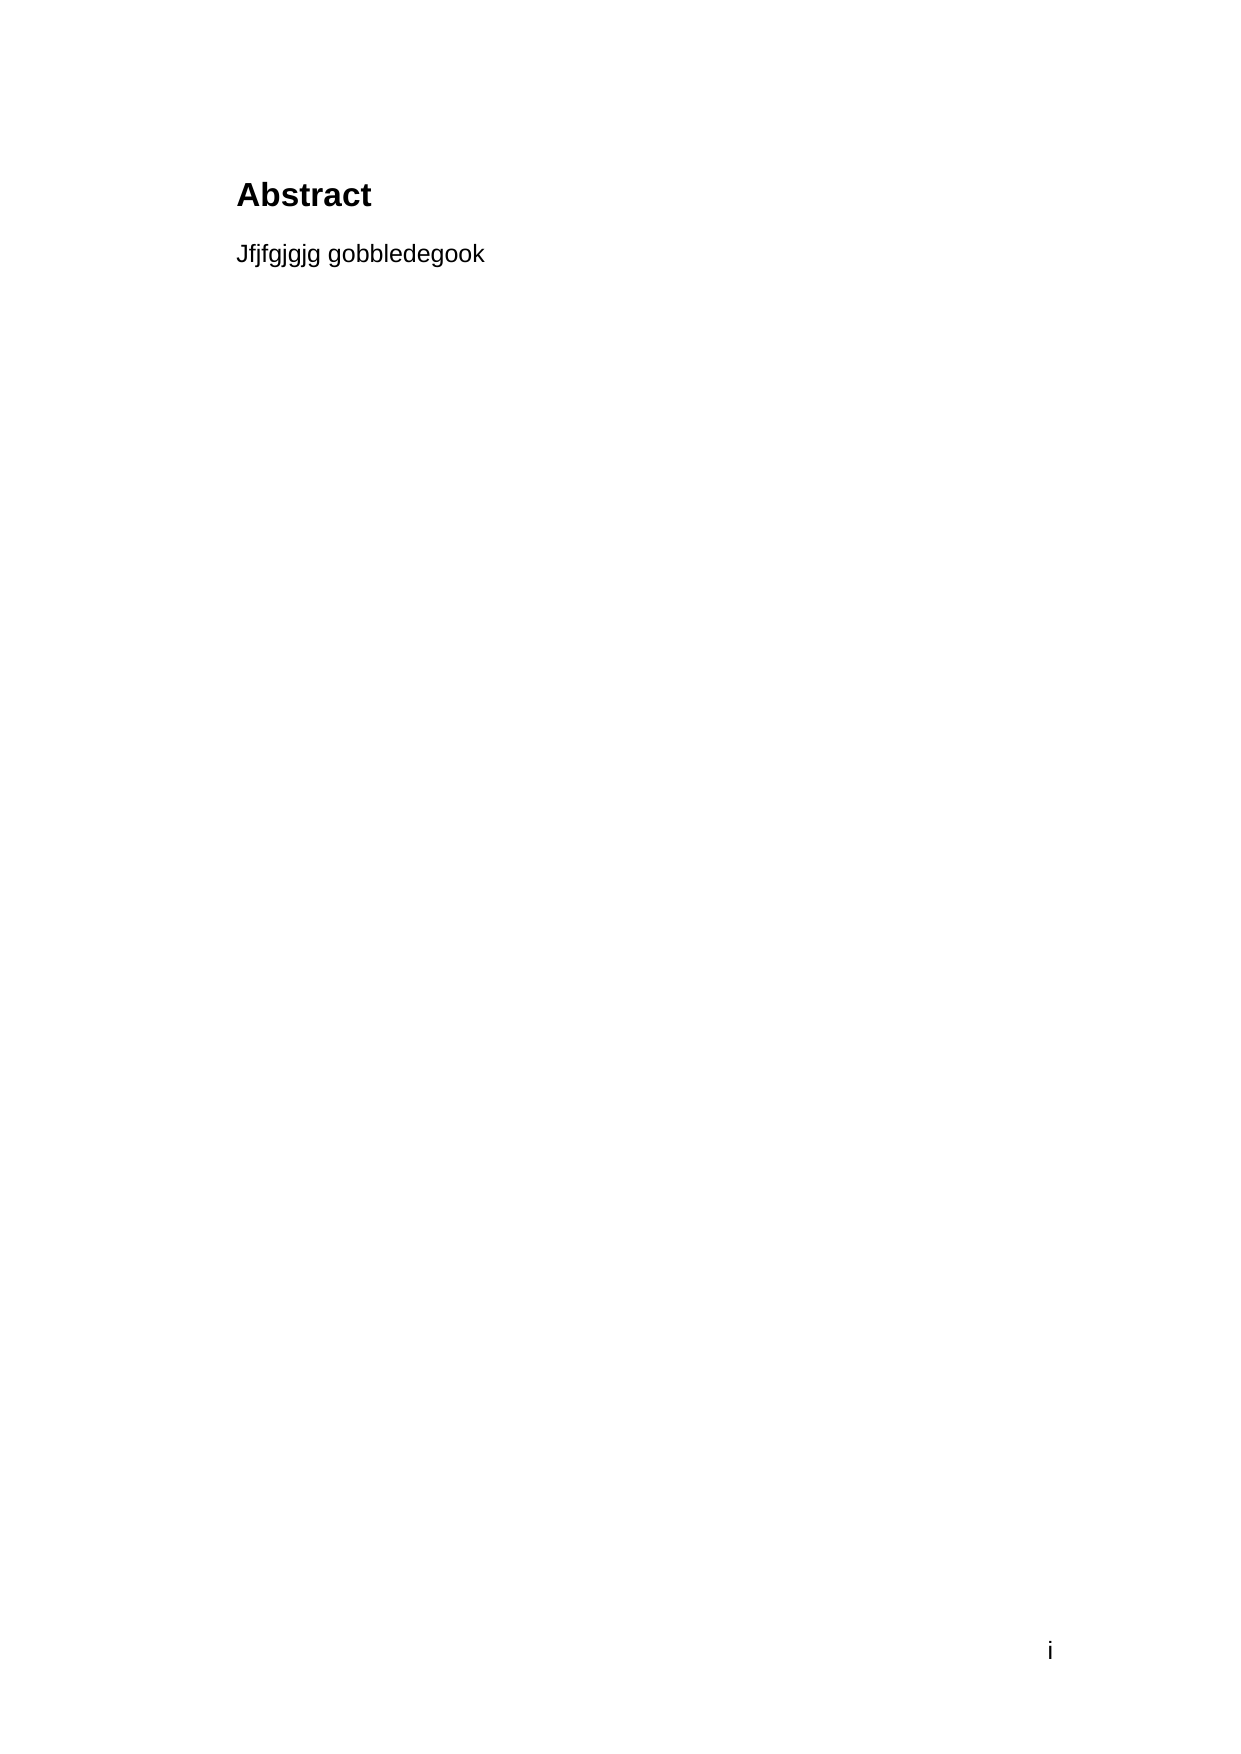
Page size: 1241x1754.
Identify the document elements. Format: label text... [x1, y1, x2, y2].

subtitle Abstract [236, 175, 1053, 213]
text Jfjfgjgjg gobbledegook [236, 239, 1053, 268]
